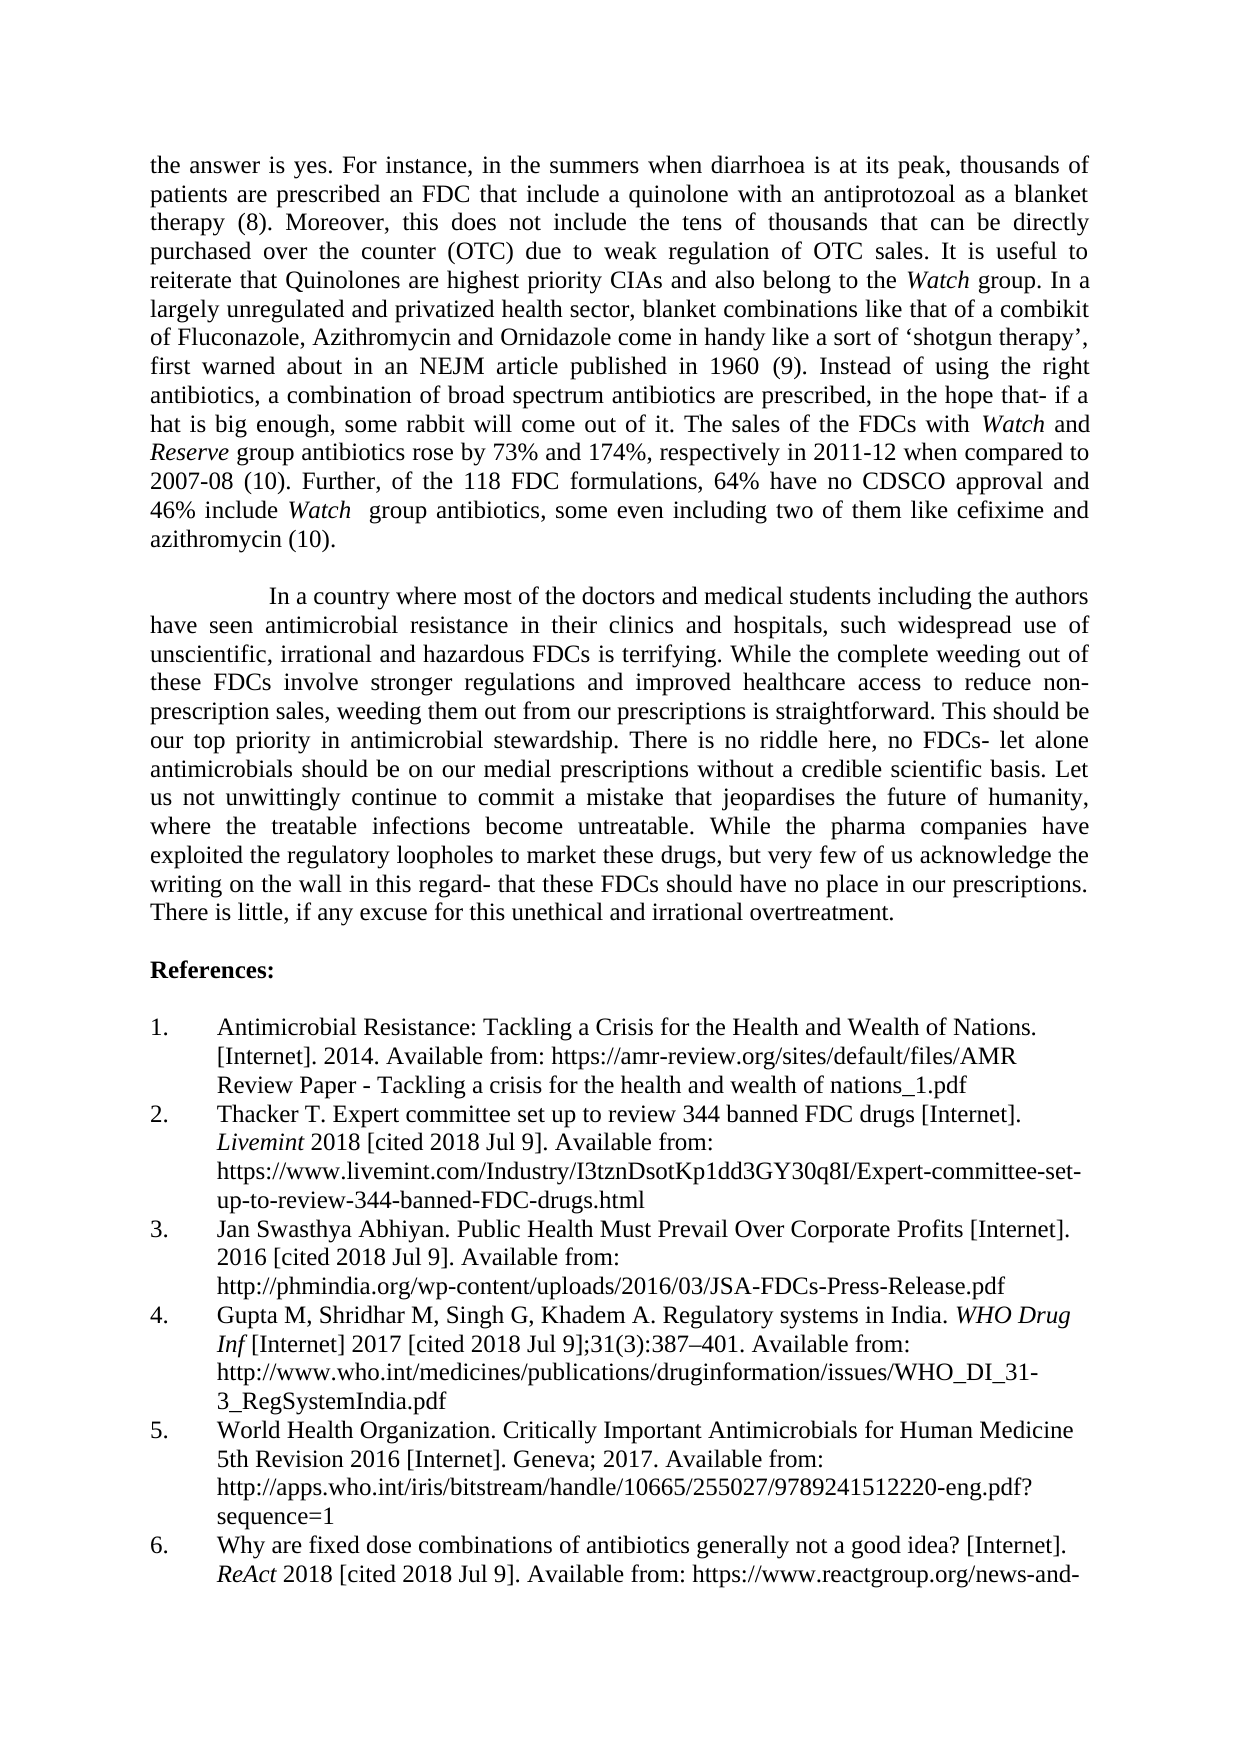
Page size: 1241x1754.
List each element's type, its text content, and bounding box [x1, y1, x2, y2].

text In a country where most of the doctors and medical students including the authors have seen antimicrobial resistance in their clinics and hospitals, such widespread use of unscientific, irrational and hazardous FDCs is terrifying. While the complete weeding out of these FDCs involve stronger regulations and improved healthcare access to reduce non-prescription sales, weeding them out from our prescriptions is straightforward. This should be our top priority in antimicrobial stewardship. There is no riddle here, no FDCs- let alone antimicrobials should be on our medial prescriptions without a credible scientific basis. Let us not unwittingly continue to commit a mistake that jeopardises the future of humanity, where the treatable infections become untreatable. While the pharma companies have exploited the regulatory loopholes to market these drugs, but very few of us acknowledge the writing on the wall in this regard- that these FDCs should have no place in our prescriptions. There is little, if any excuse for this unethical and irrational overtreatment. [150, 581, 1090, 926]
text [150, 150, 1090, 552]
text References: [150, 955, 1090, 984]
text 2. Thacker T. Expert committee set up to review 344 banned FDC drugs [Internet]. Livemint 2018 [cited 2018 Jul 9]. Available from: https://www.livemint.com/Industry/I3tznDsotKp1dd3GY30q8I/Expert-committee-set-up-to-review-344-banned-FDC-drugs.html [150, 1099, 1090, 1214]
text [150, 1530, 1090, 1587]
text 5. World Health Organization. Critically Important Antimicrobials for Human Medicine 5th Revision 2016 [Internet]. Geneva; 2017. Available from: http://apps.who.int/iris/bitstream/handle/10665/255027/9789241512220-eng.pdf?sequence=1 [150, 1415, 1090, 1530]
text 4. Gupta M, Shridhar M, Singh G, Khadem A. Regulatory systems in India. WHO Drug Inf [Internet] 2017 [cited 2018 Jul 9];31(3):387–401. Available from: http://www.who.int/medicines/publications/druginformation/issues/WHO_DI_31-3_RegSystemIndia.pdf [150, 1300, 1090, 1415]
text 1. Antimicrobial Resistance: Tackling a Crisis for the Health and Wealth of Nations. [Internet]. 2014. Available from: https://amr-review.org/sites/default/files/AMR Review Paper - Tackling a crisis for the health and wealth of nations_1.pdf [150, 1012, 1090, 1099]
text 3. Jan Swasthya Abhiyan. Public Health Must Prevail Over Corporate Profits [Internet]. 2016 [cited 2018 Jul 9]. Available from: http://phmindia.org/wp-content/uploads/2016/03/JSA-FDCs-Press-Release.pdf [150, 1214, 1090, 1300]
